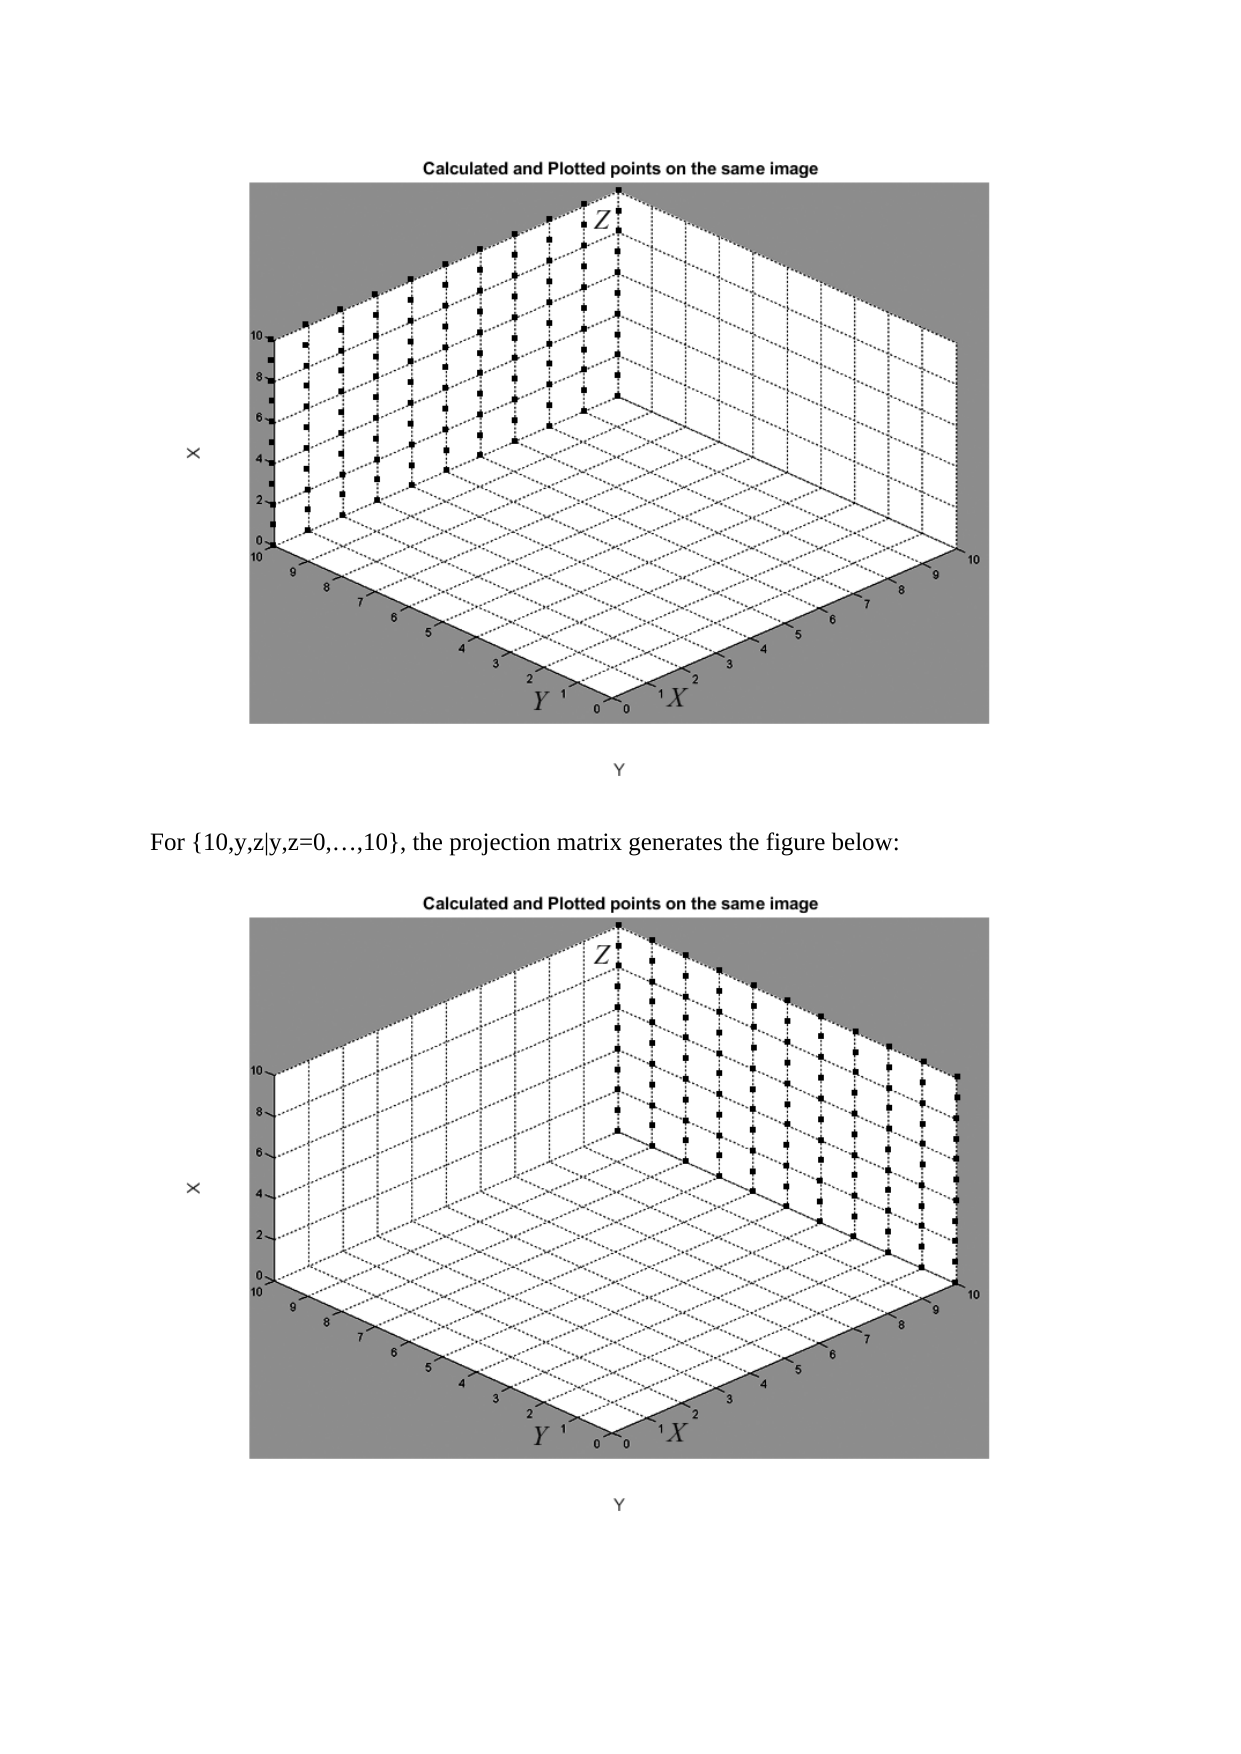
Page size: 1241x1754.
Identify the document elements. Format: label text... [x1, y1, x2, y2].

text For , the projection matrix generates the figure below: [150, 827, 1090, 856]
picture [150, 884, 1091, 1533]
picture [150, 150, 1091, 798]
